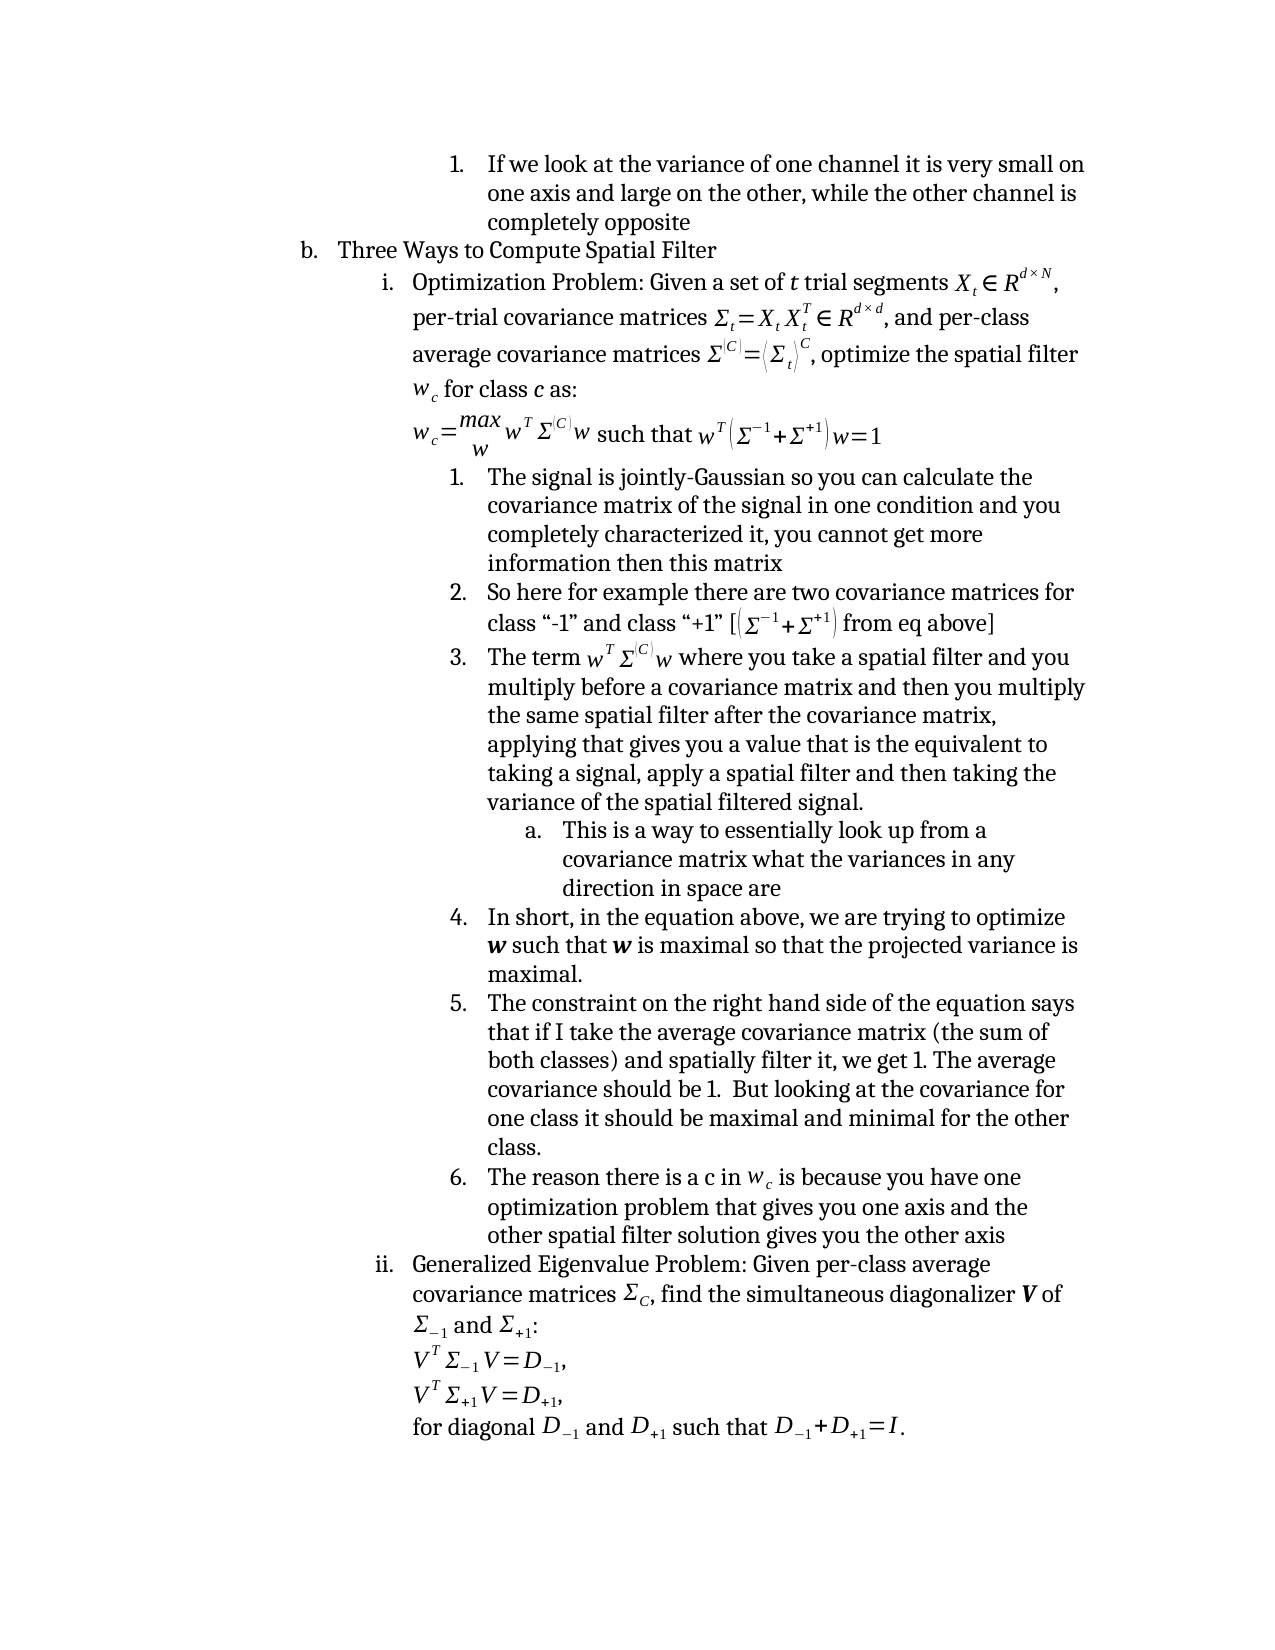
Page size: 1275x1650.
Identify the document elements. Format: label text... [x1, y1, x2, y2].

list So here for example there are two covariance matrices for class “-1” and class “+1” [ from eq above] [450, 578, 1087, 641]
list Optimization Problem: Given a set of t trial segments , per-trial covariance matrices , and per-class average covariance matrices , optimize the spatial filter for class c as: such that [394, 265, 1087, 463]
list Three Ways to Compute Spatial Filter [300, 236, 1087, 265]
list In short, in the equation above, we are trying to optimize w such that w is maximal so that the projected variance is maximal. [450, 902, 1087, 989]
list The constraint on the right hand side of the equation says that if I take the average covariance matrix (the sum of both classes) and spatially filter it, we get 1. The average covariance should be 1. But looking at the covariance for one class it should be maximal and minimal for the other class. [450, 989, 1087, 1161]
list The reason there is a c in is because you have one optimization problem that gives you one axis and the other spatial filter solution gives you the other axis [450, 1161, 1087, 1250]
list This is a way to essentially look up from a covariance matrix what the variances in any direction in space are [525, 816, 1087, 902]
list The term where you take a spatial filter and you multiply before a covariance matrix and then you multiply the same spatial filter after the covariance matrix, applying that gives you a value that is the equivalent to taking a signal, apply a spatial filter and then taking the variance of the spatial filtered signal. [450, 641, 1087, 816]
list The signal is jointly-Gaussian so you can calculate the covariance matrix of the signal in one condition and you completely characterized it, you cannot get more information then this matrix [450, 463, 1087, 578]
list If we look at the variance of one channel it is very small on one axis and large on the other, while the other channel is completely opposite [450, 150, 1087, 236]
list Generalized Eigenvalue Problem: Given per-class average covariance matrices , find the simultaneous diagonalizer V of and : , , for diagonal and such that . [394, 1250, 1087, 1443]
